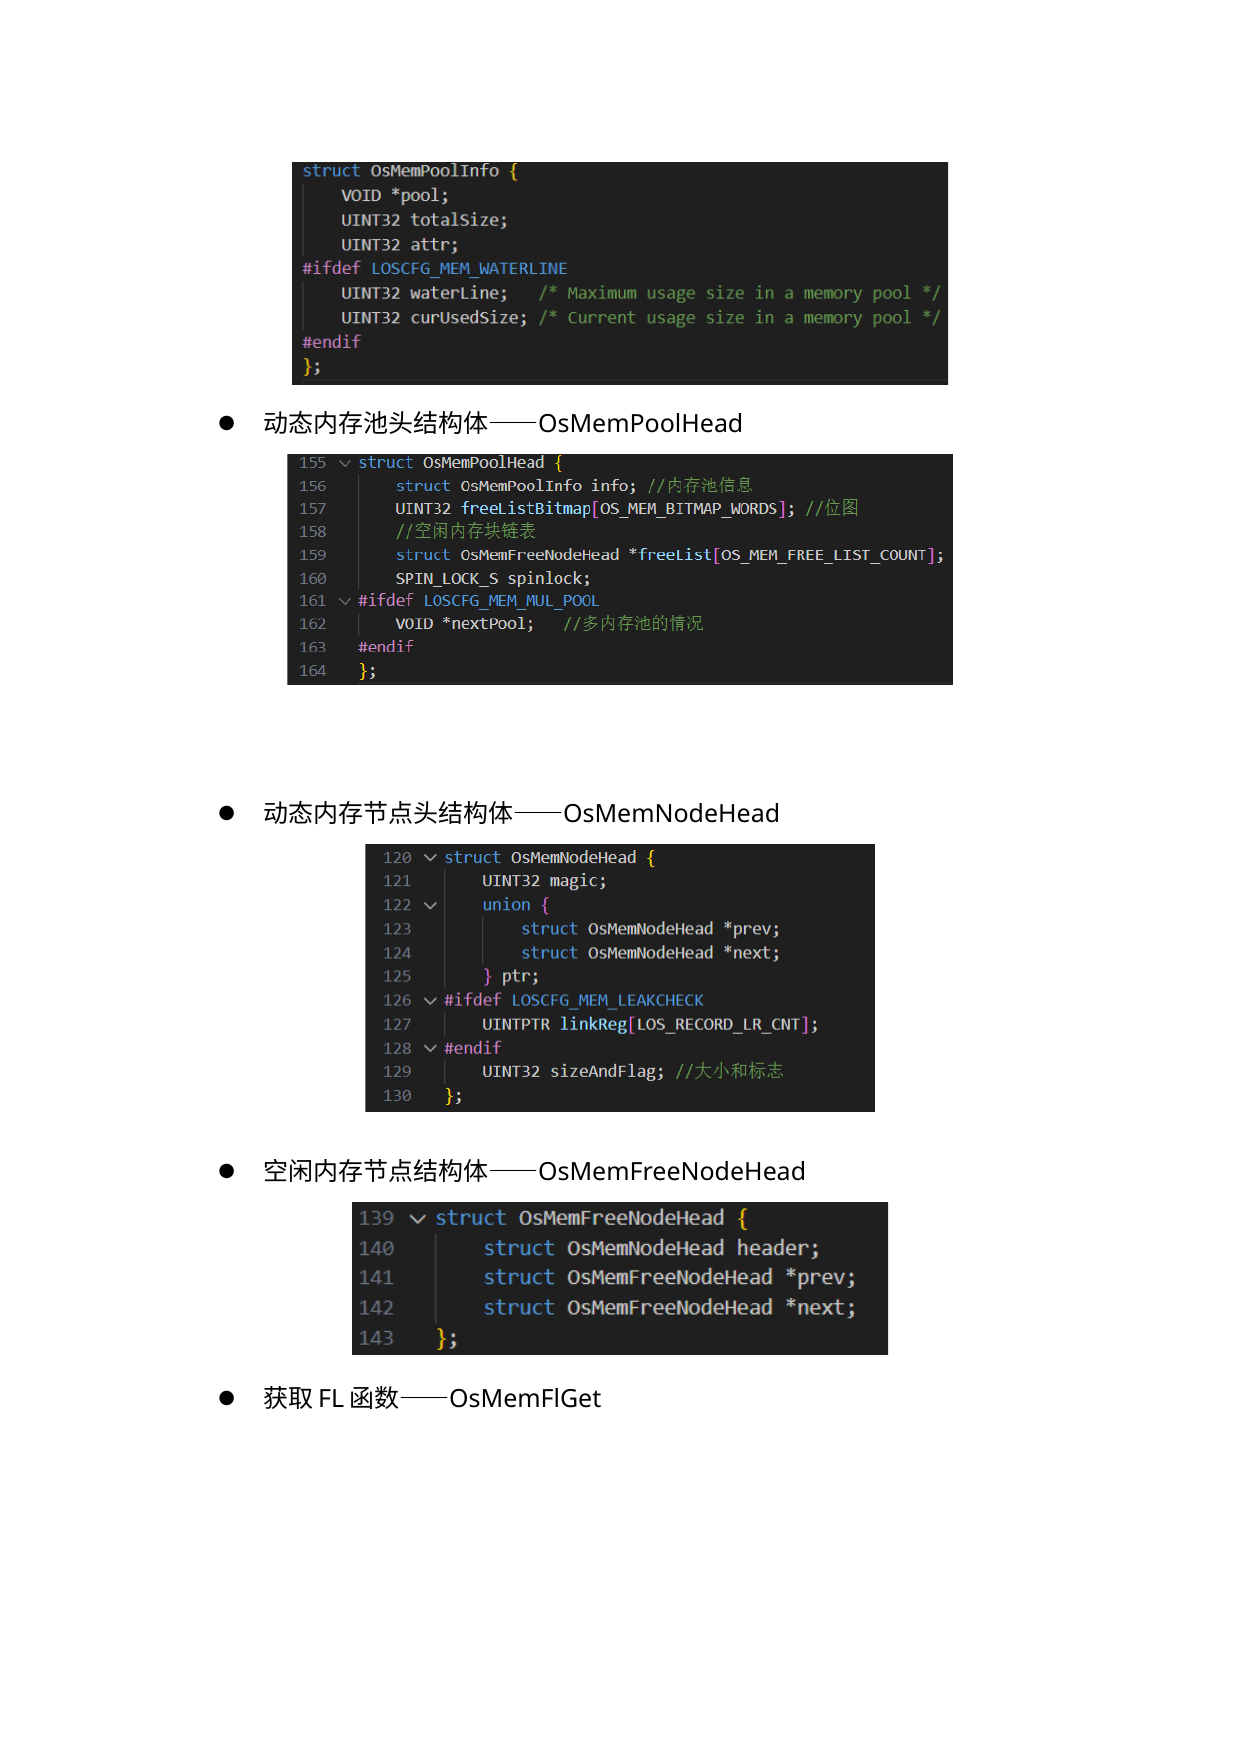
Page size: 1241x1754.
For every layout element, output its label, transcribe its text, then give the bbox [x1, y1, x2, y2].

list 空闲内存节点结构体——OsMemFreeNodeHead [217, 1137, 1053, 1202]
list 动态内存池头结构体——OsMemPoolHead [217, 389, 1053, 454]
list 获取FL函数——OsMemFlGet [217, 1364, 1053, 1429]
list 动态内存节点头结构体——OsMemNodeHead [217, 779, 1053, 844]
picture [292, 162, 949, 385]
picture [365, 844, 875, 1112]
picture [287, 454, 953, 685]
picture [352, 1202, 889, 1355]
